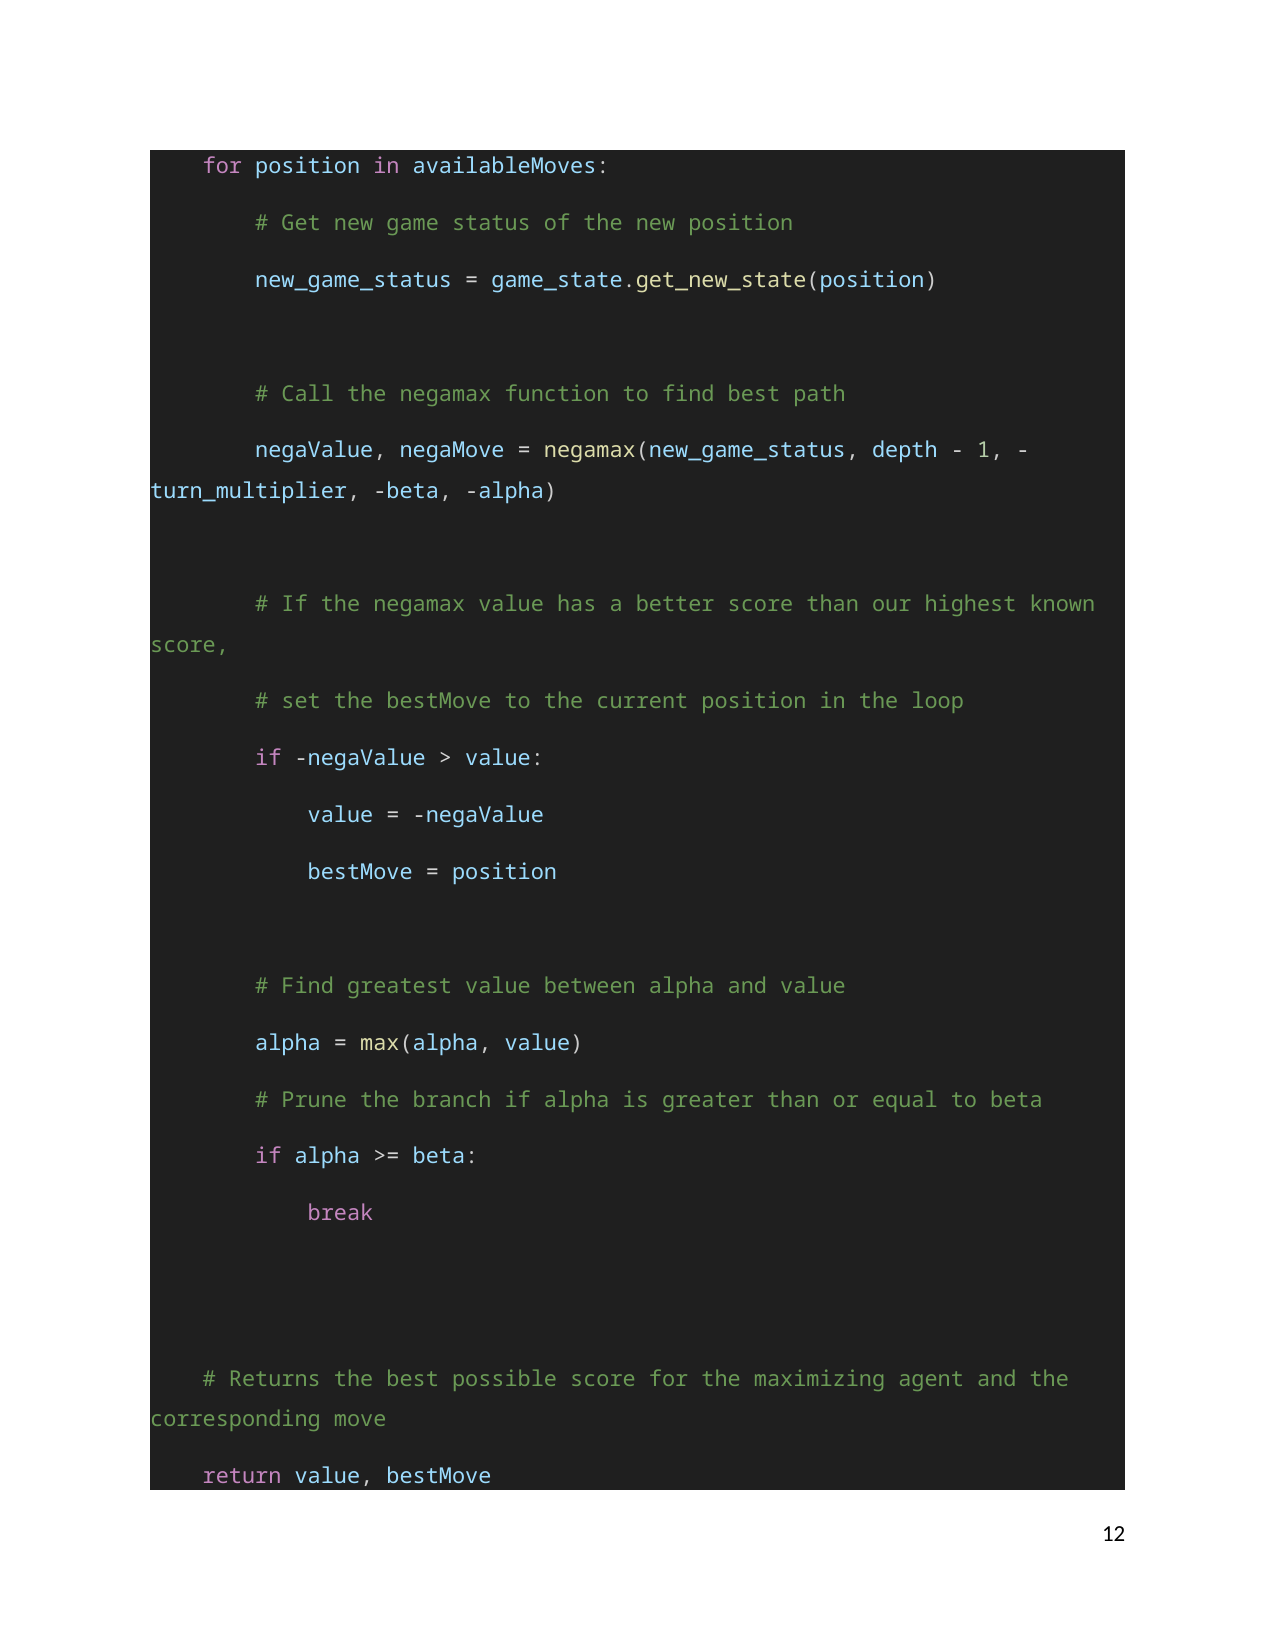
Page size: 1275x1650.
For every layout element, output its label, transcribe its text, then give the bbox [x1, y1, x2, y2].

text # Returns the best possible score for the maximizing agent and the corresponding move [150, 1363, 1125, 1433]
text if alpha >= beta: [150, 1140, 1125, 1170]
text for position in availableMoves: [150, 150, 1125, 180]
text # Call the negamax function to find best path [150, 377, 1125, 407]
text # set the bestMove to the current position in the loop [150, 685, 1125, 715]
text negaValue, negaMove = negamax(new_game_status, depth - 1, -turn_multiplier, -beta, -alpha) [150, 434, 1125, 504]
text break [150, 1197, 1125, 1227]
text value = -negaValue [150, 799, 1125, 829]
text if -negaValue > value: [150, 742, 1125, 772]
text # If the negamax value has a better score than our highest known score, [150, 588, 1125, 658]
text alpha = max(alpha, value) [150, 1027, 1125, 1056]
text # Find greatest value between alpha and value [150, 970, 1125, 999]
text # Prune the branch if alpha is greater than or equal to beta [150, 1083, 1125, 1113]
text new_game_status = game_state.get_new_state(position) [150, 264, 1125, 293]
text return value, bestMove [150, 1460, 1125, 1490]
text # Get new game status of the new position [150, 207, 1125, 237]
text bestMove = position [150, 856, 1125, 886]
